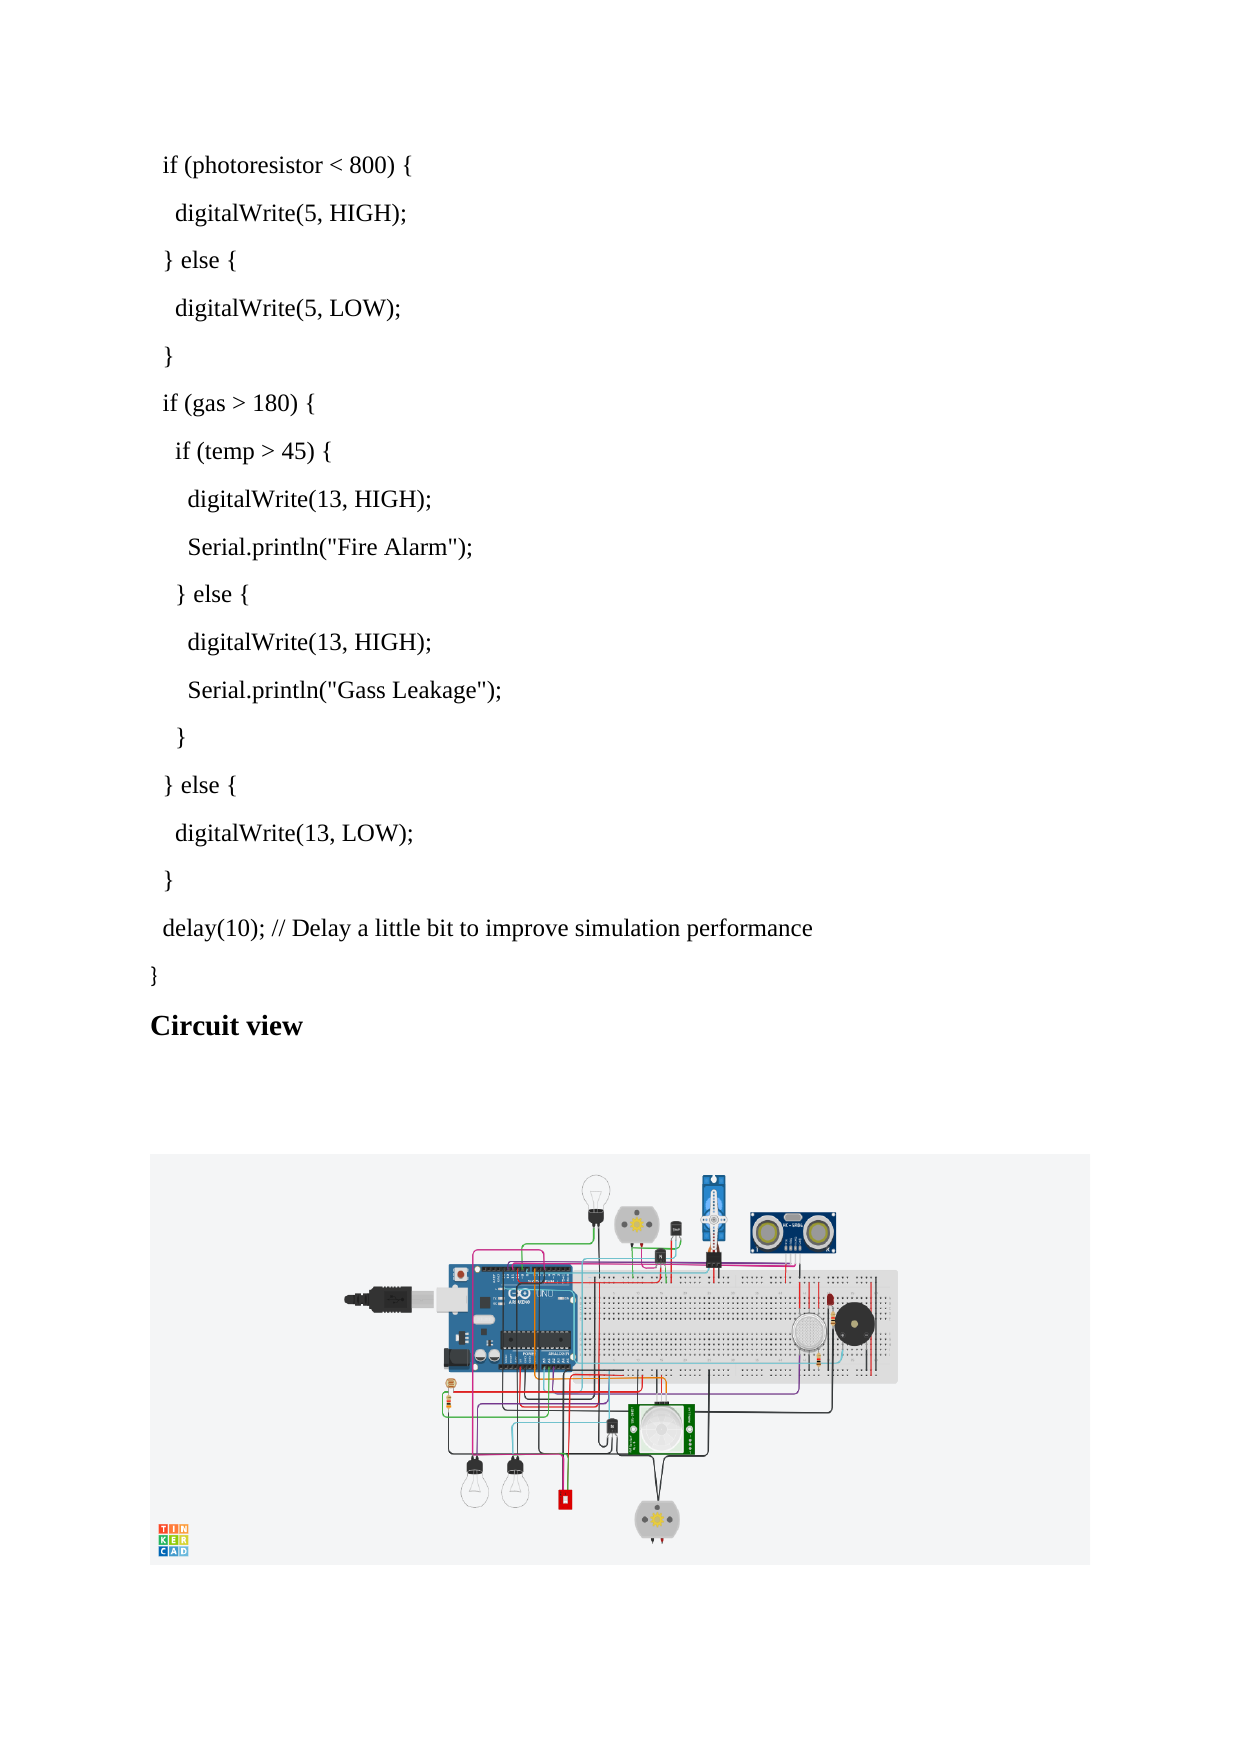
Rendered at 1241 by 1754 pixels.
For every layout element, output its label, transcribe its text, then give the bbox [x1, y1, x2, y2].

text delay(10); // Delay a little bit to improve simulation performance [150, 913, 1090, 942]
text } [150, 341, 1090, 369]
text } [150, 722, 1090, 751]
text Serial.println("Gass Leakage"); [150, 675, 1090, 703]
text } else { [150, 770, 1090, 799]
text digitalWrite(13, LOW); [150, 818, 1090, 847]
text if (temp > 45) { [150, 436, 1090, 465]
text } else { [150, 245, 1090, 274]
text if (photoresistor < 800) { [150, 150, 1090, 179]
text Serial.println("Fire Alarm"); [150, 532, 1090, 560]
text digitalWrite(5, HIGH); [150, 198, 1090, 226]
text digitalWrite(13, HIGH); [150, 484, 1090, 513]
text } [150, 961, 1090, 989]
text digitalWrite(13, HIGH); [150, 627, 1090, 656]
text Circuit view [150, 1008, 1090, 1041]
text if (gas > 180) { [150, 388, 1090, 417]
text } else { [150, 579, 1090, 608]
text } [150, 866, 1090, 894]
text digitalWrite(5, LOW); [150, 293, 1090, 322]
picture [150, 1154, 1091, 1565]
